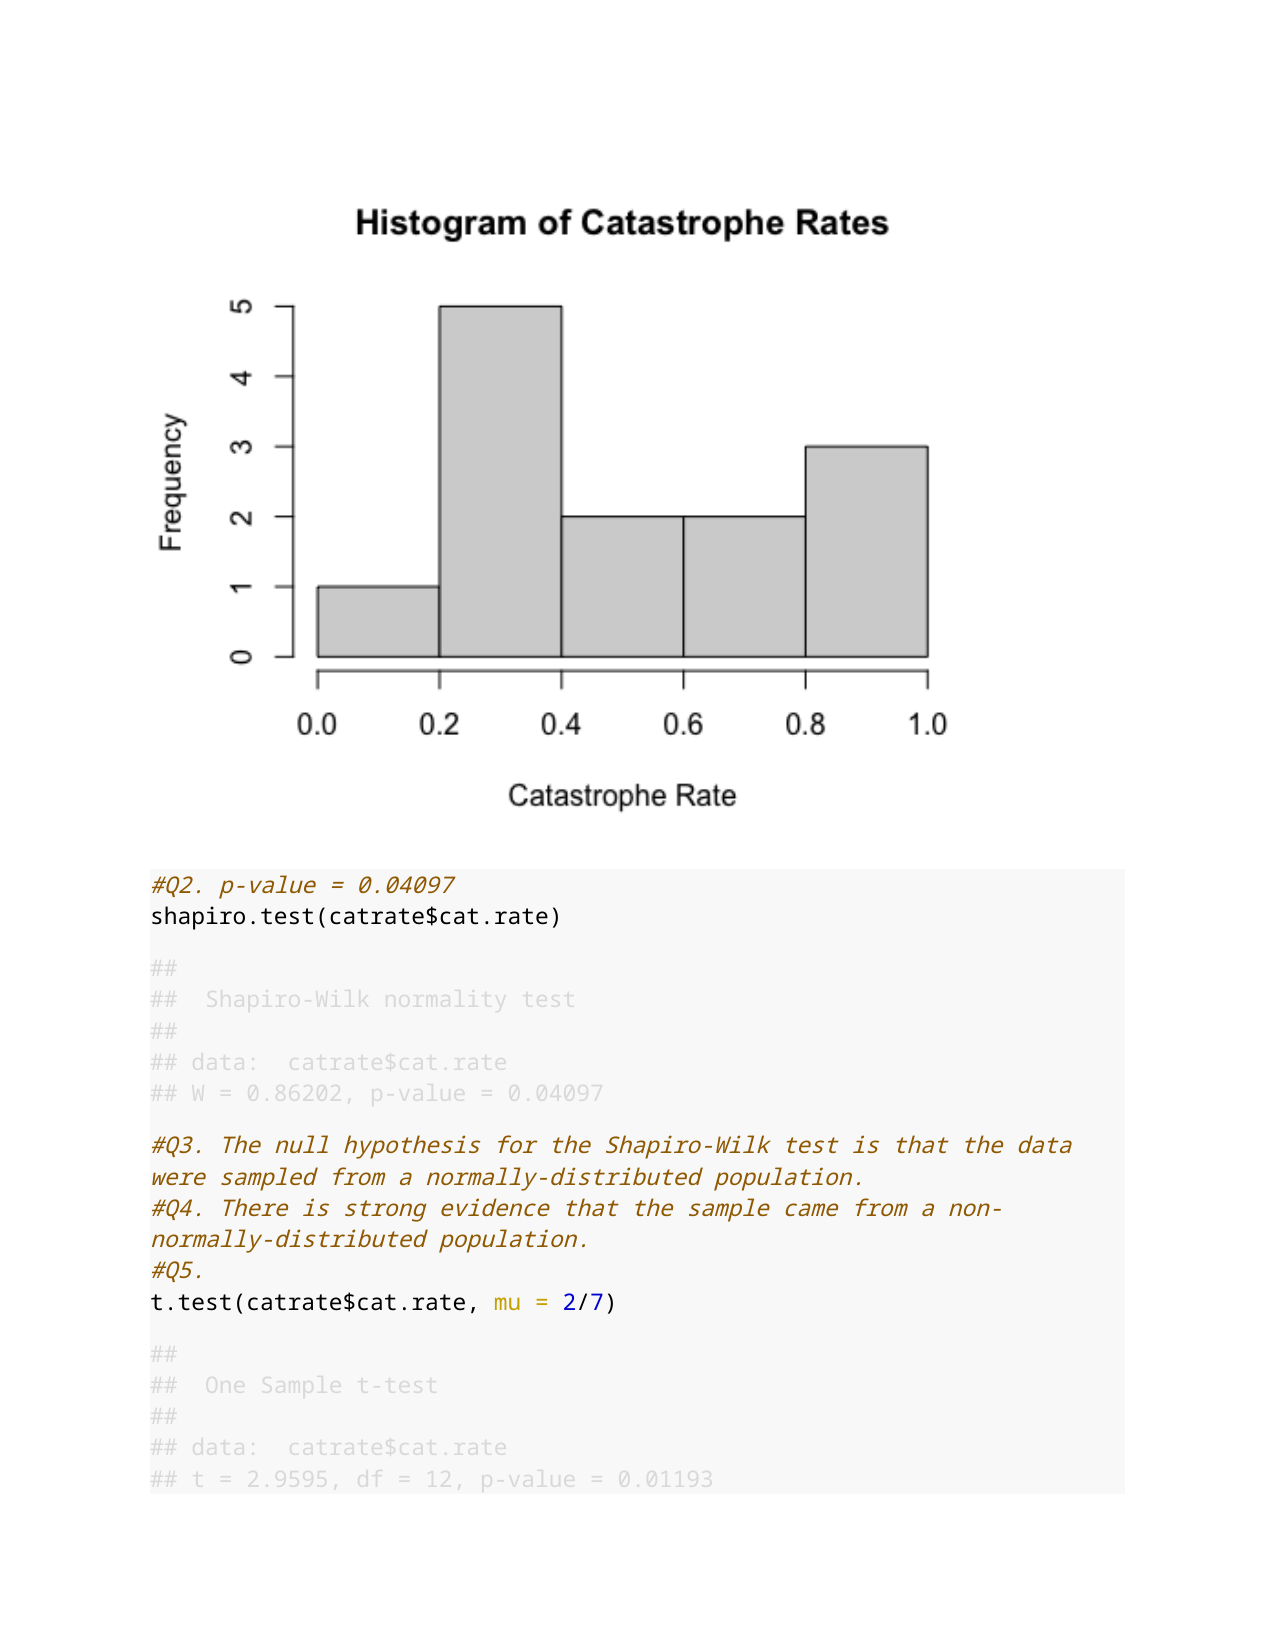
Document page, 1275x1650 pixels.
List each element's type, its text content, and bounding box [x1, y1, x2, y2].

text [150, 1337, 1125, 1494]
text #Q3. The null hypothesis for the Shapiro-Wilk test is that the data were sampled from a normally-distributed population. #Q4. There is strong evidence that the sample came from a non-normally-distributed population. #Q5. t.test(catrate$cat.rate, mu = 2/7) [205, 1129, 1125, 1317]
text ## ## Shapiro-Wilk normality test ## ## data: catrate$cat.rate ## W = 0.86202, p-value = 0.04097 [150, 952, 1125, 1108]
text #Q2. p-value = 0.04097 shapiro.test(catrate$cat.rate) [452, 869, 1125, 931]
picture [150, 150, 1025, 850]
